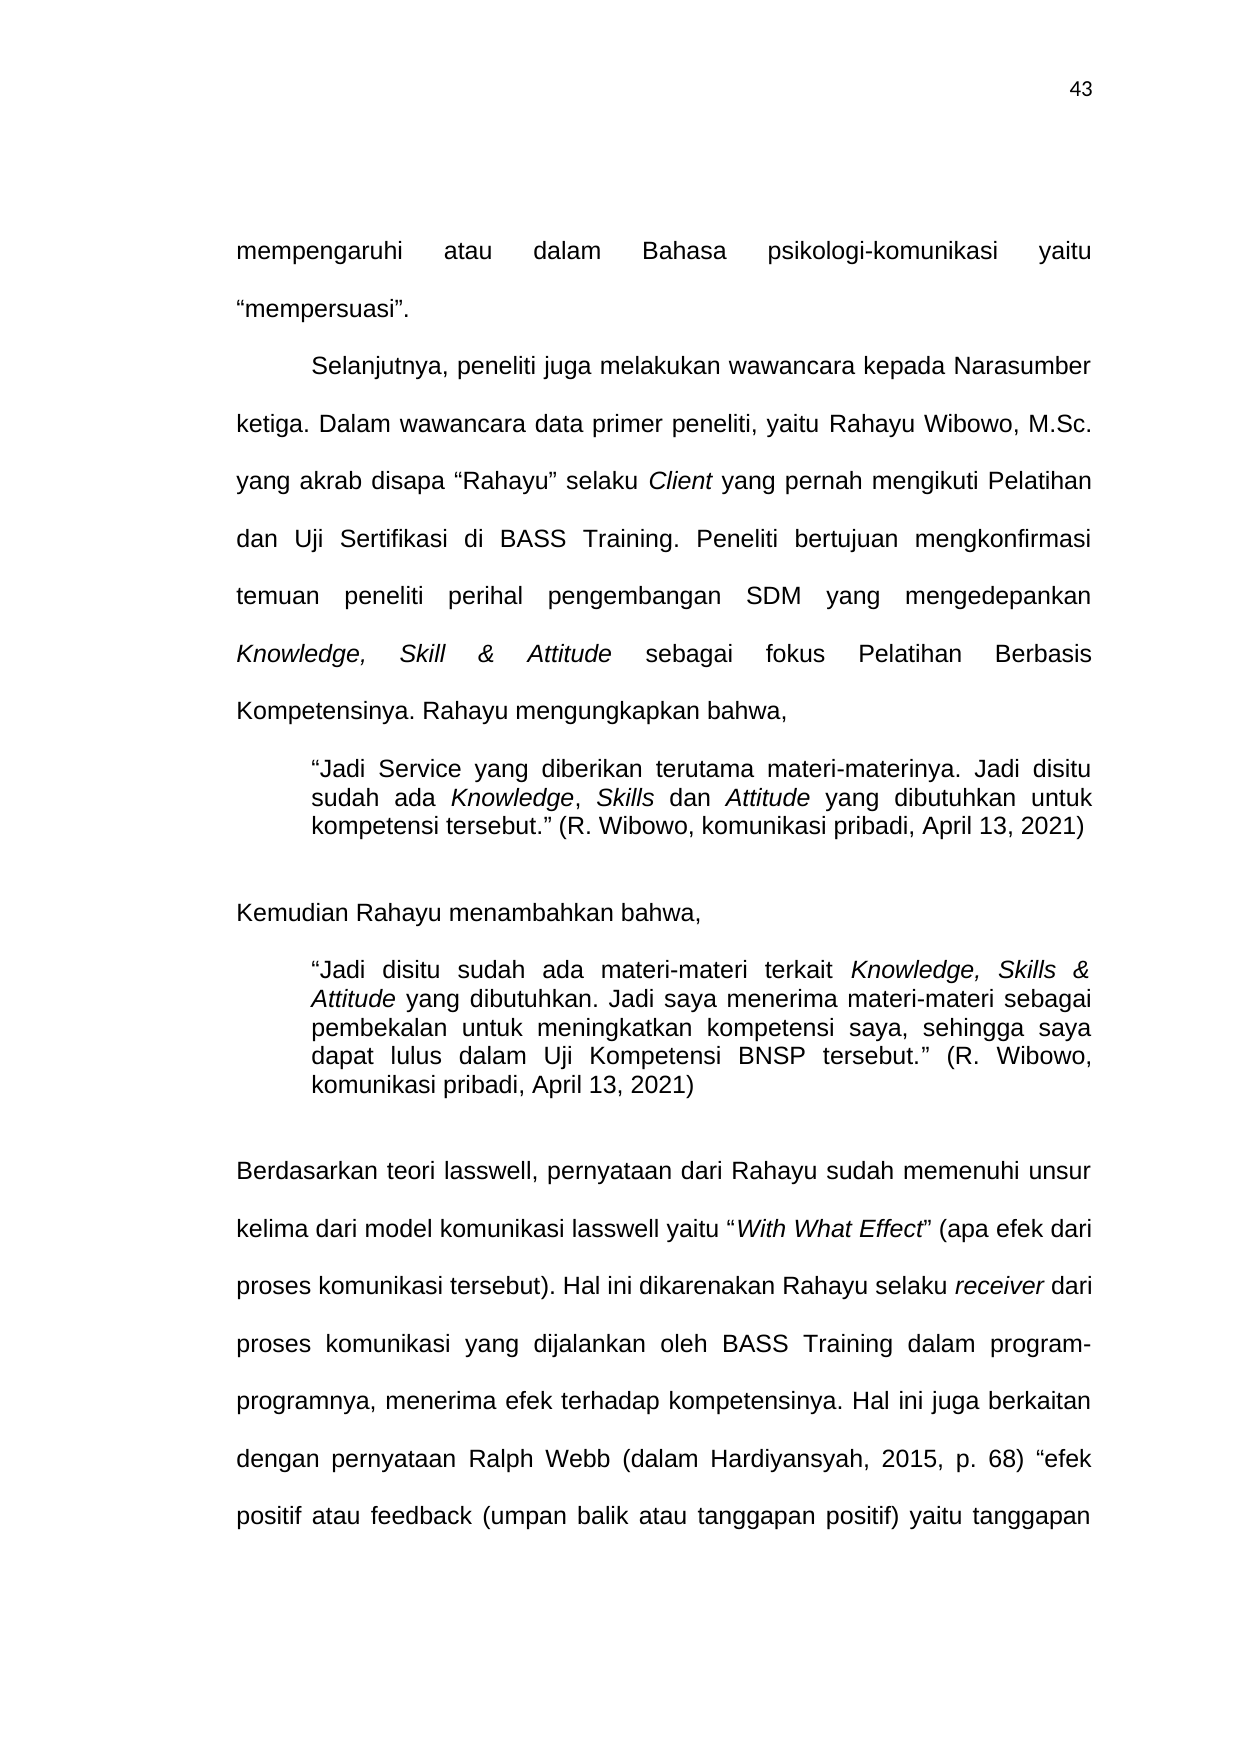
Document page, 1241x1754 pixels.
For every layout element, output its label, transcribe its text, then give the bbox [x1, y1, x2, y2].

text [236, 1156, 1092, 1530]
text “Jadi disitu sudah ada materi-materi terkait Knowledge, Skills & Attitude yang dibutuhkan. Jadi saya menerima materi-materi sebagai pembekalan untuk meningkatkan kompetensi saya, sehingga saya dapat lulus dalam Uji Kompetensi BNSP tersebut.” (R. Wibowo, komunikasi pribadi, April 13, 2021) [311, 955, 1092, 1099]
text Kemudian Rahayu menambahkan bahwa, [236, 897, 1092, 926]
text “Jadi Service yang diberikan terutama materi-materinya. Jadi disitu sudah ada Knowledge, Skills dan Attitude yang dibutuhkan untuk kompetensi tersebut.” (R. Wibowo, komunikasi pribadi, April 13, 2021) [311, 754, 1092, 840]
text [236, 236, 1092, 322]
text Selanjutnya, peneliti juga melakukan wawancara kepada Narasumber ketiga. Dalam wawancara data primer peneliti, yaitu Rahayu Wibowo, M.Sc. yang akrab disapa “Rahayu” selaku Client yang pernah mengikuti Pelatihan dan Uji Sertifikasi di BASS Training. Peneliti bertujuan mengkonfirmasi temuan peneliti perihal pengembangan SDM yang mengedepankan Knowledge, Skill & Attitude sebagai fokus Pelatihan Berbasis Kompetensinya. Rahayu mengungkapkan bahwa, [236, 351, 1092, 725]
